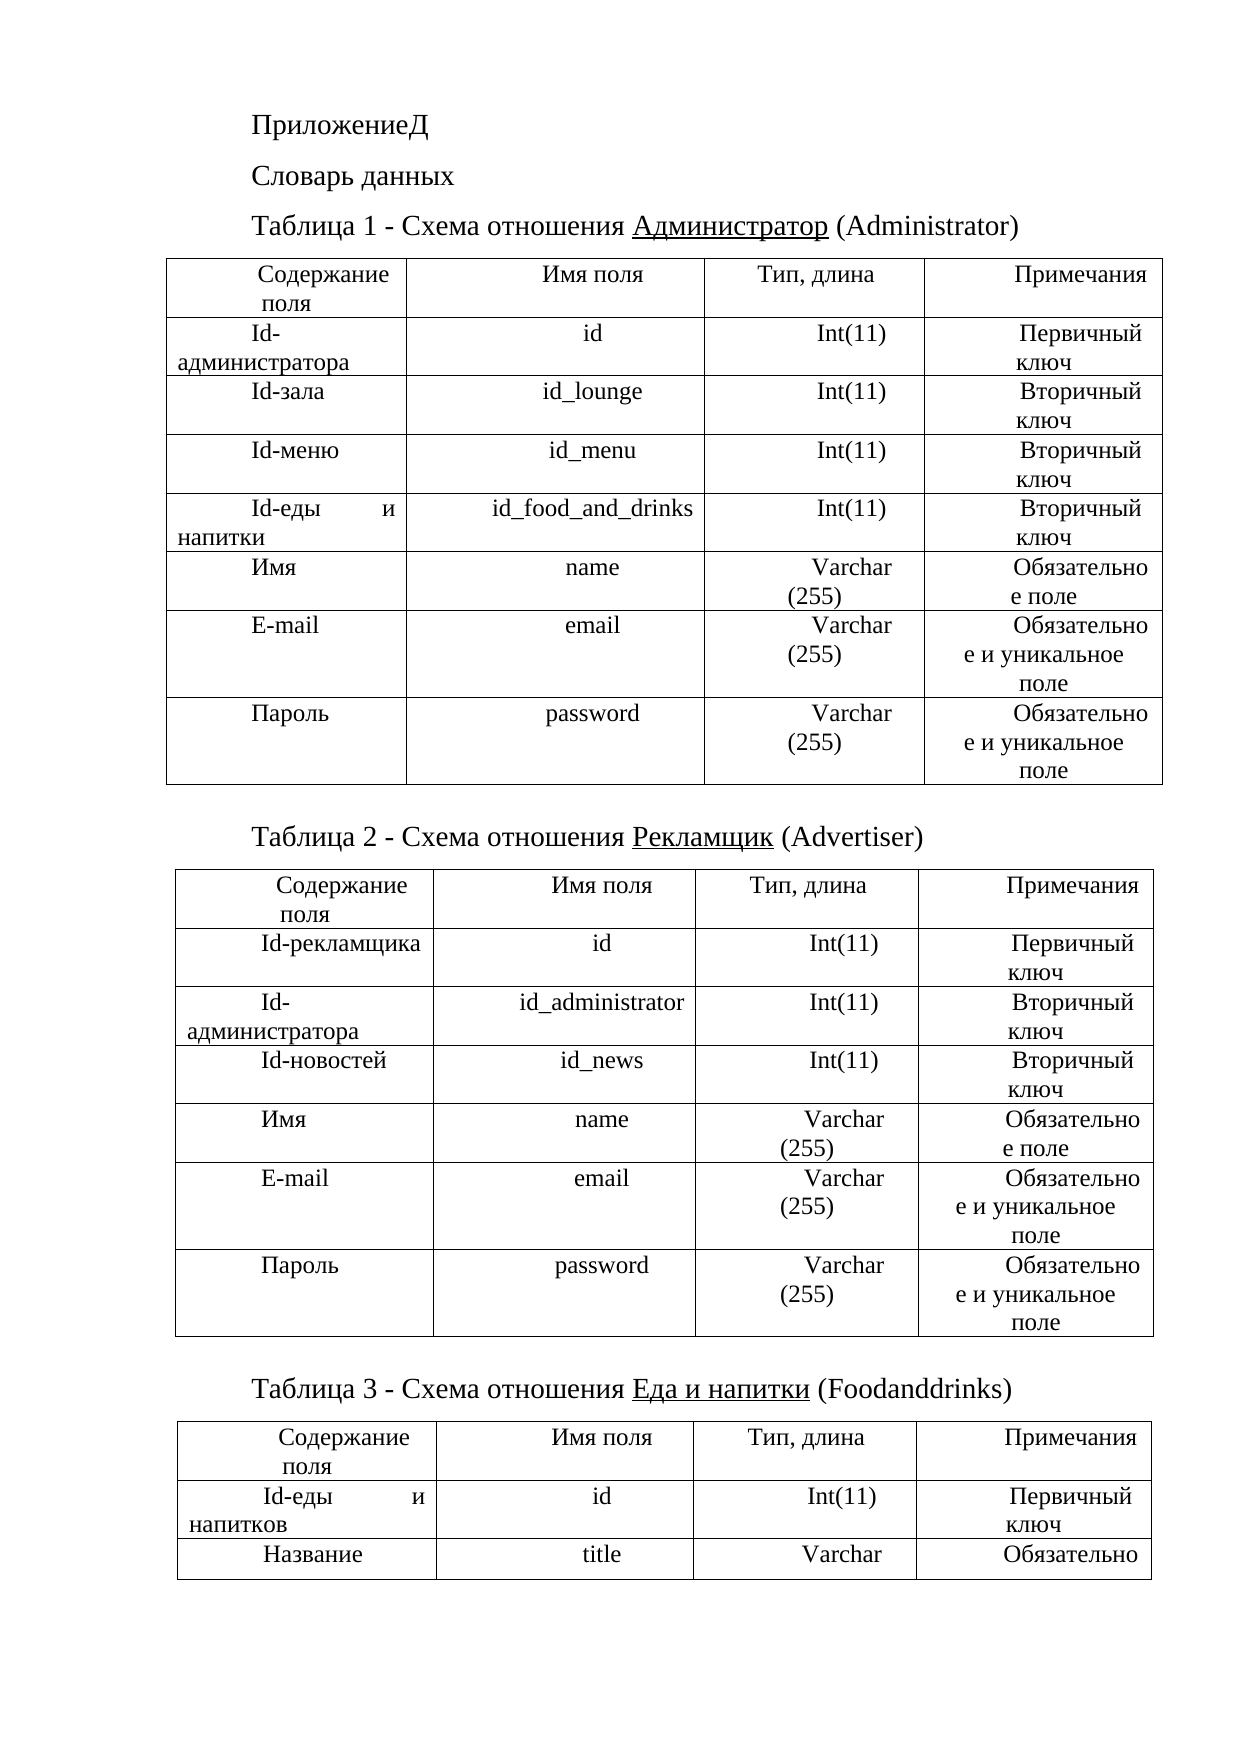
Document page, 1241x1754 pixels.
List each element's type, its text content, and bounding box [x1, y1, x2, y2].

table_cell Int(11) [694, 1481, 916, 1538]
table_header Примечания [917, 1422, 1151, 1480]
table_cell id [434, 929, 695, 986]
table_header Имя поля [407, 259, 704, 317]
table_cell Varchar (255) [694, 1539, 916, 1579]
text ПриложениеД [177, 107, 1152, 141]
table_cell Обязательное и уникальное поле [925, 698, 1162, 784]
table_cell Int(11) [696, 987, 918, 1044]
table_cell name [407, 552, 704, 609]
table_cell Id-администратора [167, 318, 406, 375]
table_header Примечания [925, 259, 1162, 317]
table_cell password [407, 698, 704, 784]
table_cell Varchar (255) [696, 1104, 918, 1162]
table_cell Varchar (255) [705, 552, 924, 609]
table_cell Обязательное и уникальное поле [919, 1250, 1153, 1336]
table_cell Int(11) [705, 435, 924, 492]
table_cell Имя [176, 1104, 433, 1162]
table_cell Int(11) [705, 494, 924, 551]
table_cell Обязательное и уникальное поле [925, 611, 1162, 697]
table_cell Обязательное и уникальное поле [919, 1163, 1153, 1249]
table_cell Вторичный ключ [919, 1046, 1153, 1103]
table_cell id_menu [407, 435, 704, 492]
table_cell Обязательное поле [919, 1104, 1153, 1162]
table_cell Id-новостей [176, 1046, 433, 1103]
table_cell Пароль [167, 698, 406, 784]
table_cell id [437, 1481, 693, 1538]
table_cell Название [178, 1539, 436, 1579]
table_cell Обязательное поле [917, 1539, 1151, 1579]
table_cell email [407, 611, 704, 697]
table_cell Имя [167, 552, 406, 609]
table_cell Varchar (255) [705, 611, 924, 697]
text Словарь данных [177, 158, 1152, 191]
table_cell Пароль [176, 1250, 433, 1336]
table_cell Вторичный ключ [925, 435, 1162, 492]
table_cell Вторичный ключ [925, 494, 1162, 551]
table_cell Int(11) [696, 929, 918, 986]
table_cell E-mail [176, 1163, 433, 1249]
table_cell password [434, 1250, 695, 1336]
table_cell Int(11) [705, 376, 924, 434]
table_cell id [407, 318, 704, 375]
table_cell Id-рекламщика [176, 929, 433, 986]
table_cell Varchar (255) [696, 1163, 918, 1249]
table_cell Varchar (255) [696, 1250, 918, 1336]
table_cell E-mail [167, 611, 406, 697]
table_header Тип, длина [696, 870, 918, 927]
table_cell Обязательное поле [925, 552, 1162, 609]
table_header Содержание поля [167, 259, 406, 317]
table_cell Id-зала [167, 376, 406, 434]
table_cell Id-меню [167, 435, 406, 492]
table_cell id_administrator [434, 987, 695, 1044]
table_header Примечания [919, 870, 1153, 927]
table_header Содержание поля [176, 870, 433, 927]
table_cell email [434, 1163, 695, 1249]
table_cell Первичный ключ [925, 318, 1162, 375]
table_cell id_news [434, 1046, 695, 1103]
table_cell id_lounge [407, 376, 704, 434]
table_header Тип, длина [705, 259, 924, 317]
table_cell id_food_and_drinks [407, 494, 704, 551]
table_cell Int(11) [696, 1046, 918, 1103]
table_cell name [434, 1104, 695, 1162]
table_cell Первичный ключ [919, 929, 1153, 986]
text Таблица 3 - Схема отношения Еда и напитки (Foodanddrinks) [177, 1371, 1152, 1404]
table_cell Varchar (255) [705, 698, 924, 784]
table_cell Вторичный ключ [925, 376, 1162, 434]
table_cell Id-еды и напитки [167, 494, 406, 551]
table_cell Id-еды и напитков [178, 1481, 436, 1538]
table_cell Вторичный ключ [919, 987, 1153, 1044]
table_cell Id-администратора [176, 987, 433, 1044]
text Таблица 2 - Схема отношения Рекламщик (Advertiser) [177, 819, 1152, 852]
table_cell Первичный ключ [917, 1481, 1151, 1538]
table_header Имя поля [437, 1422, 693, 1480]
table_header Содержание поля [178, 1422, 436, 1480]
table_cell title [437, 1539, 693, 1579]
text Таблица 1 - Схема отношения Администратор (Administrator) [177, 208, 1152, 241]
table_header Тип, длина [694, 1422, 916, 1480]
table_header Имя поля [434, 870, 695, 927]
table_cell Int(11) [705, 318, 924, 375]
